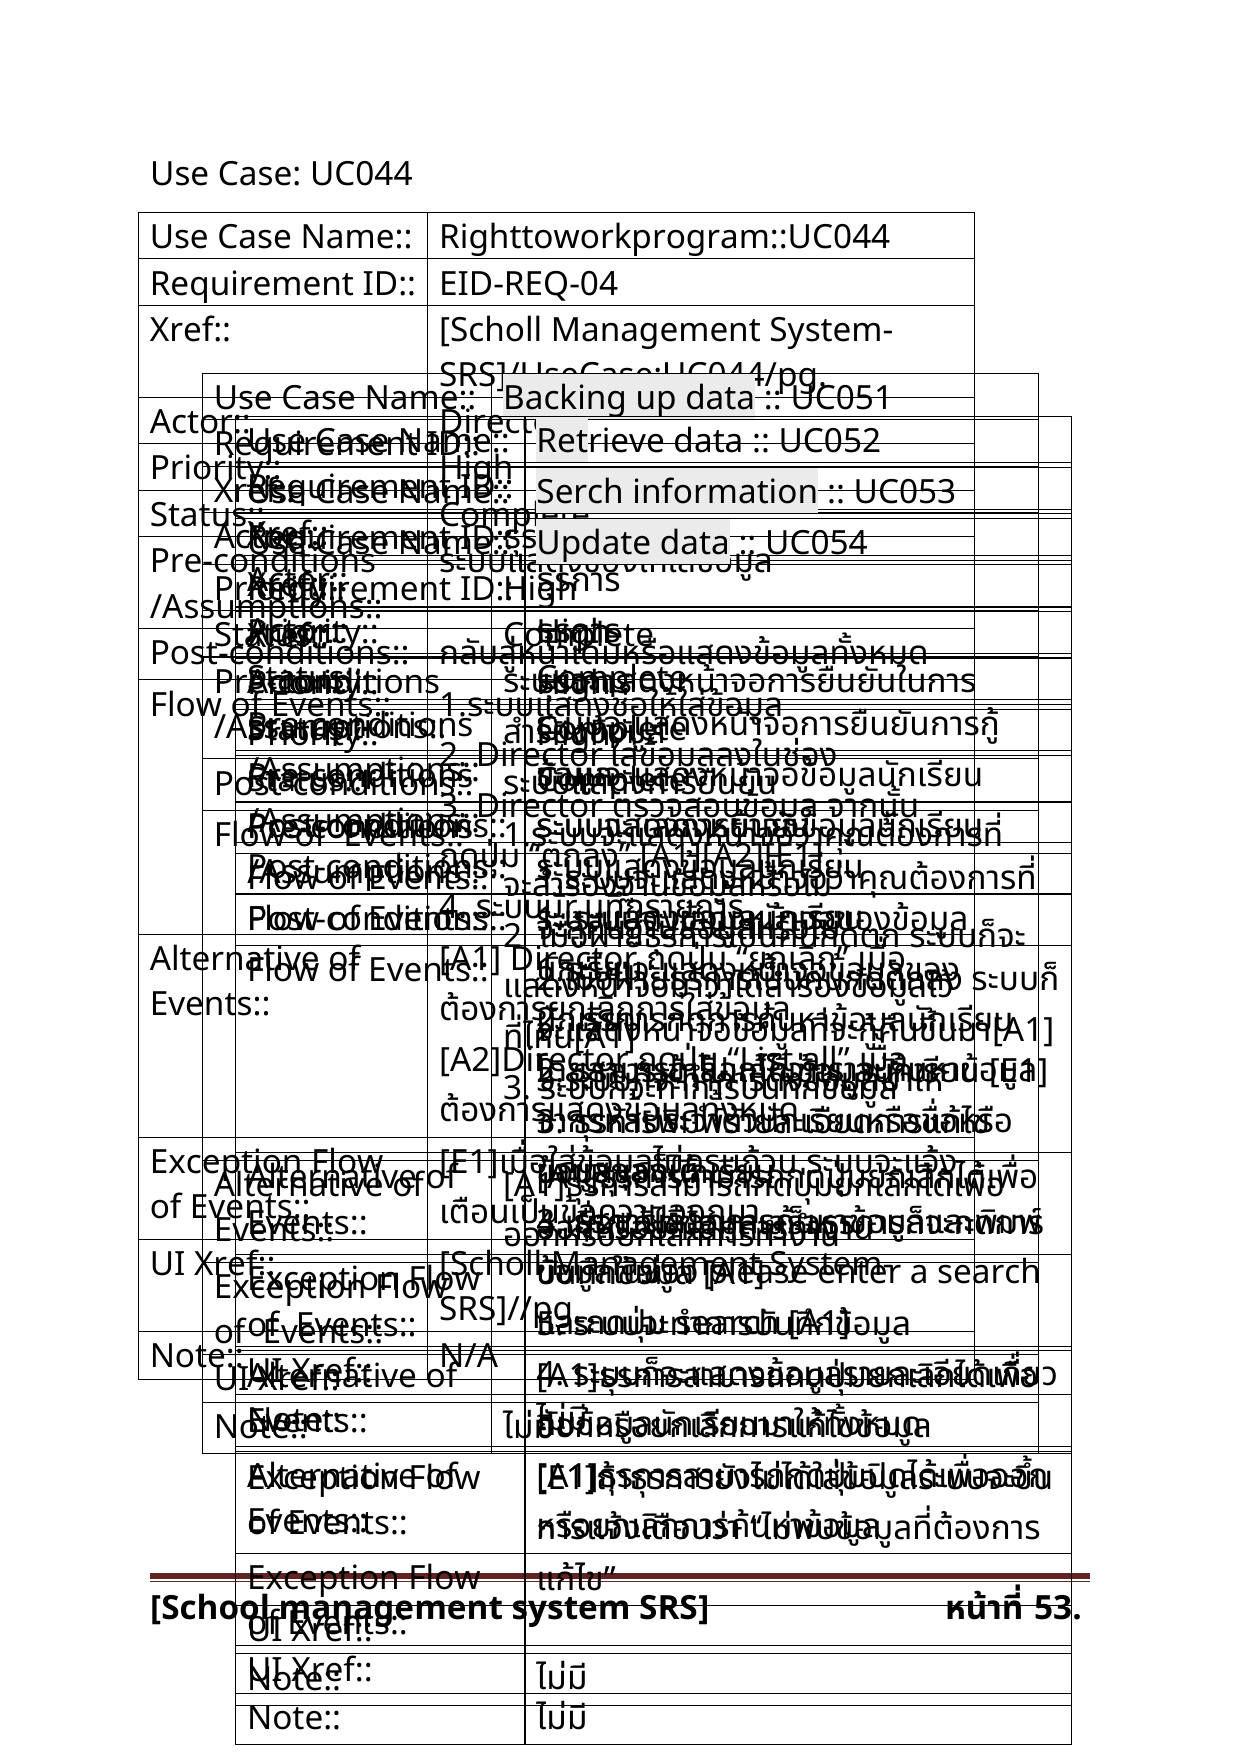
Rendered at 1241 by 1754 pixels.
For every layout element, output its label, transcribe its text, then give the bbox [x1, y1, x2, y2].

table_cell Note:: [139, 1332, 202, 1379]
table_cell Requirement ID:: [139, 259, 427, 305]
table_cell Priority:: [236, 710, 524, 755]
table_cell EID-REQ-04 [428, 259, 974, 305]
table_cell Exception Flow of Events:: [203, 1263, 235, 1353]
table_header Serch information :: UC053 [818, 468, 1071, 513]
table_header Use Case Name:: [139, 213, 427, 258]
table_cell Pre-conditions /Assumptions:: [139, 537, 202, 628]
table_cell Priority:: [139, 444, 202, 489]
table_cell 1.ระบบจะแสดงหน้าจอข้อมูลของนักเรียน 2. ธุรการเข้าไปแก้ไขข้อมูลนักเรียน [E1] 3. ธุรการพิมพ์รายละเอียดการแก้ไขข้อมูลของนักเรียน 4.เมื่อแก้ไขข้อมูลเสร็จธุรการก็จะกดการบันทึกข้อมูล [A1] 5. ระบบจะทำการบันทึกข้อมูล [526, 946, 1071, 1350]
table_header Use Case Name:: [236, 519, 524, 564]
table_cell Post-conditions:: [236, 894, 524, 945]
table_cell [526, 463, 1071, 467]
table_header Use Case Name:: [236, 417, 524, 462]
table_cell Status:: [203, 611, 235, 656]
table_cell Note:: [203, 1403, 235, 1453]
table_cell Flow of Events:: [203, 811, 235, 1159]
table_cell Xref:: [139, 306, 427, 397]
table_cell Post-conditions:: [203, 759, 235, 810]
table_cell Alternative of Events:: [139, 935, 202, 1137]
table_cell Actor:: [203, 513, 235, 563]
table_cell Complete [526, 756, 1071, 801]
table_header Use Case Name:: [203, 374, 491, 419]
table_cell [E1]ถ้าธุรการยังไม่ได้ใส่ข้อมูลระบบจะขึ้นการแจ้งเตือนว่า “ไม่พบข้อมูลที่ต้องการแก้ไข” [526, 1454, 1071, 1605]
table_header Backing up data :: UC051 [755, 374, 1038, 416]
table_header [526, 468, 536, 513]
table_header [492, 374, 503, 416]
table_cell Requirement ID:: [203, 420, 235, 466]
table_cell Flow of Events:: [236, 946, 524, 1350]
table_cell Status:: [139, 491, 202, 536]
table_cell Post-conditions:: [139, 629, 202, 679]
table_cell Alternative of Events:: [236, 1351, 524, 1452]
table_cell Xref:: [236, 612, 524, 657]
table_cell ธุระการ [526, 658, 1071, 708]
table_cell Xref:: [203, 467, 235, 512]
table_cell [526, 1606, 1071, 1653]
table_cell Pre-conditions /Assumptions:: [236, 803, 524, 893]
table_cell [526, 565, 1071, 611]
table_cell High [526, 710, 1071, 755]
table_cell Exception Flow of Events:: [139, 1138, 202, 1239]
table_cell Priority:: [203, 565, 235, 610]
table_cell Status:: [236, 756, 524, 801]
table_cell Pre-conditions /Assumptions:: [203, 658, 235, 758]
table_header Retrieve data :: UC052 [588, 417, 1071, 462]
table_cell Actor:: [236, 658, 524, 708]
table_cell [526, 514, 1071, 518]
table_cell Note:: [236, 1654, 524, 1705]
table_header Use Case Name:: [236, 468, 524, 513]
table_cell UI Xref:: [139, 1240, 202, 1331]
table_cell ระบบจะแสดงหน้าจอข้อมูลนักเรียน [526, 803, 1071, 893]
table_cell [Scholl Management System-SRS]/UseCase:UC044/pg. [428, 306, 974, 373]
table_cell UI Xref:: [236, 1606, 524, 1653]
text Use Case: UC044 [150, 150, 1090, 195]
table_cell Flow of Events:: [139, 680, 202, 933]
table_cell UI Xref:: [203, 1355, 235, 1402]
table_cell Exception Flow of Events:: [236, 1454, 524, 1605]
table_cell Actor:: [139, 398, 202, 443]
table_header Update data :: UC054 [730, 519, 1071, 564]
table_cell ไม่มี [526, 1706, 1071, 1744]
table_cell ระบบแสดงข้อมูลนักเรียน [526, 894, 1071, 945]
table_cell Alternative of Events:: [203, 1161, 235, 1262]
table_cell Note:: [236, 1706, 524, 1744]
table_cell ไม่มี [526, 1654, 1071, 1705]
table_cell [526, 612, 1071, 657]
table_header Righttoworkprogram::UC044 [428, 213, 974, 258]
table_cell [A1]ธุรการสามารถกดปุ่มยกเลิกได้เพื่อออกหรือยกเลิกการแก้ไขข้อมูล [526, 1351, 1071, 1452]
table_cell Requirement ID:: [236, 565, 524, 611]
